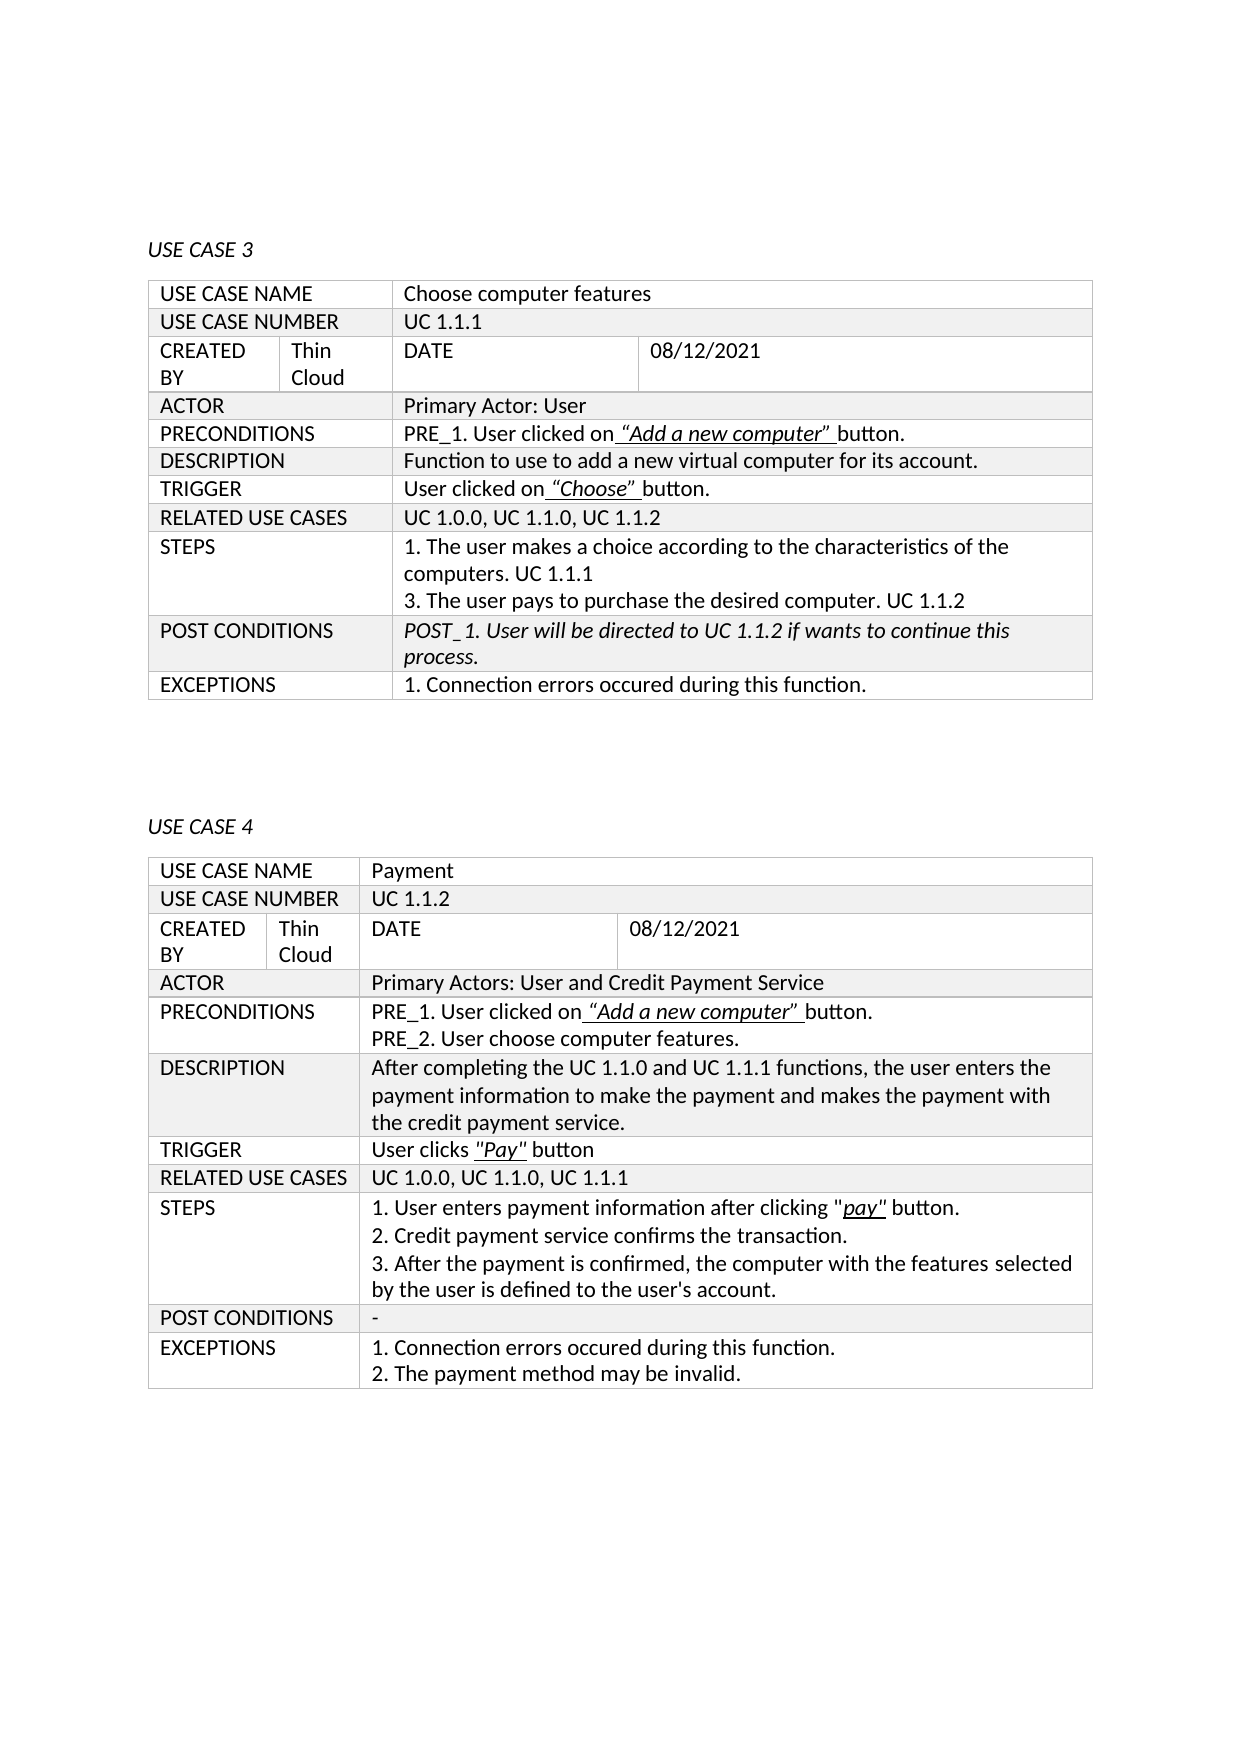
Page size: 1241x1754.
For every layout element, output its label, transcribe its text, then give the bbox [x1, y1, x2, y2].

table_cell TRIGGER [149, 476, 392, 503]
table_cell UC 1.0.0, UC 1.1.0, UC 1.1.2 [393, 504, 1092, 531]
table_header Choose computer features [393, 281, 1092, 308]
table_header Payment [360, 858, 1092, 885]
table_cell PRECONDITIONS [149, 998, 359, 1052]
table_cell Thin Cloud [280, 337, 392, 391]
table_cell DATE [360, 914, 617, 968]
table_cell EXCEPTIONS [149, 672, 392, 699]
text USE CASE 4 [147, 812, 1176, 840]
table_cell PRECONDITIONS [149, 420, 392, 447]
table_cell ACTOR [149, 393, 392, 419]
table_cell Function to use to add a new virtual computer for its account. [393, 448, 1092, 475]
table_cell DESCRIPTION [149, 1054, 359, 1136]
table_cell Connection errors occured during this function. The payment method may be invalid. [360, 1333, 1092, 1388]
table_cell PRE_1. User clicked on “Add a new computer” button. [393, 420, 1092, 447]
table_cell User clicked on “Choose” button. [393, 476, 1092, 503]
table_cell Primary Actor: User [393, 393, 1092, 419]
table_cell DESCRIPTION [149, 448, 392, 475]
table_cell USE CASE NUMBER [149, 886, 359, 913]
table_cell Thin Cloud [267, 914, 359, 968]
table_cell 1. The user makes a choice according to the characteristics of the computers. UC 1.1.1 3. The user pays to purchase the desired computer. UC 1.1.2 [393, 532, 1092, 615]
table_cell - [360, 1305, 1092, 1332]
table_cell STEPS [149, 532, 392, 615]
table_cell CREATED BY [149, 337, 279, 391]
table_cell RELATED USE CASES [149, 504, 392, 531]
table_cell CREATED BY [149, 914, 266, 968]
table_cell After completing the UC 1.1.0 and UC 1.1.1 functions, the user enters the payment information to make the payment and makes the payment with the credit payment service. [360, 1054, 1092, 1136]
table_cell STEPS [149, 1193, 359, 1304]
table_cell ACTOR [149, 970, 359, 996]
table_cell 08/12/2021 [639, 337, 1092, 391]
table_cell UC 1.1.2 [360, 886, 1092, 913]
table_cell Primary Actors: User and Credit Payment Service [360, 970, 1092, 996]
table_cell User enters payment information after clicking "pay" button. Credit payment service confirms the transaction. After the payment is confirmed, the computer with the features selected by the user is defined to the user's account. [360, 1193, 1092, 1304]
table_header USE CASE NAME [149, 281, 392, 308]
table_cell UC 1.0.0, UC 1.1.0, UC 1.1.1 [360, 1165, 1092, 1192]
table_cell POST CONDITIONS [149, 1305, 359, 1332]
table_cell DATE [393, 337, 638, 391]
table_cell PRE_1. User clicked on “Add a new computer” button. PRE_2. User choose computer features. [360, 998, 1092, 1052]
table_cell RELATED USE CASES [149, 1165, 359, 1192]
table_cell EXCEPTIONS [149, 1333, 359, 1388]
table_cell POST CONDITIONS [149, 616, 392, 671]
table_cell User clicks "Pay" button [360, 1137, 1092, 1164]
table_cell 08/12/2021 [618, 914, 1092, 968]
table_cell UC 1.1.1 [393, 309, 1092, 336]
table_header USE CASE NAME [149, 858, 359, 885]
table_cell POST_1. User will be directed to UC 1.1.2 if wants to continue this process. [393, 616, 1092, 671]
table_cell 1. Connection errors occured during this function. [393, 672, 1092, 699]
text USE CASE 3 [147, 235, 1176, 263]
table_cell USE CASE NUMBER [149, 309, 392, 336]
table_cell TRIGGER [149, 1137, 359, 1164]
